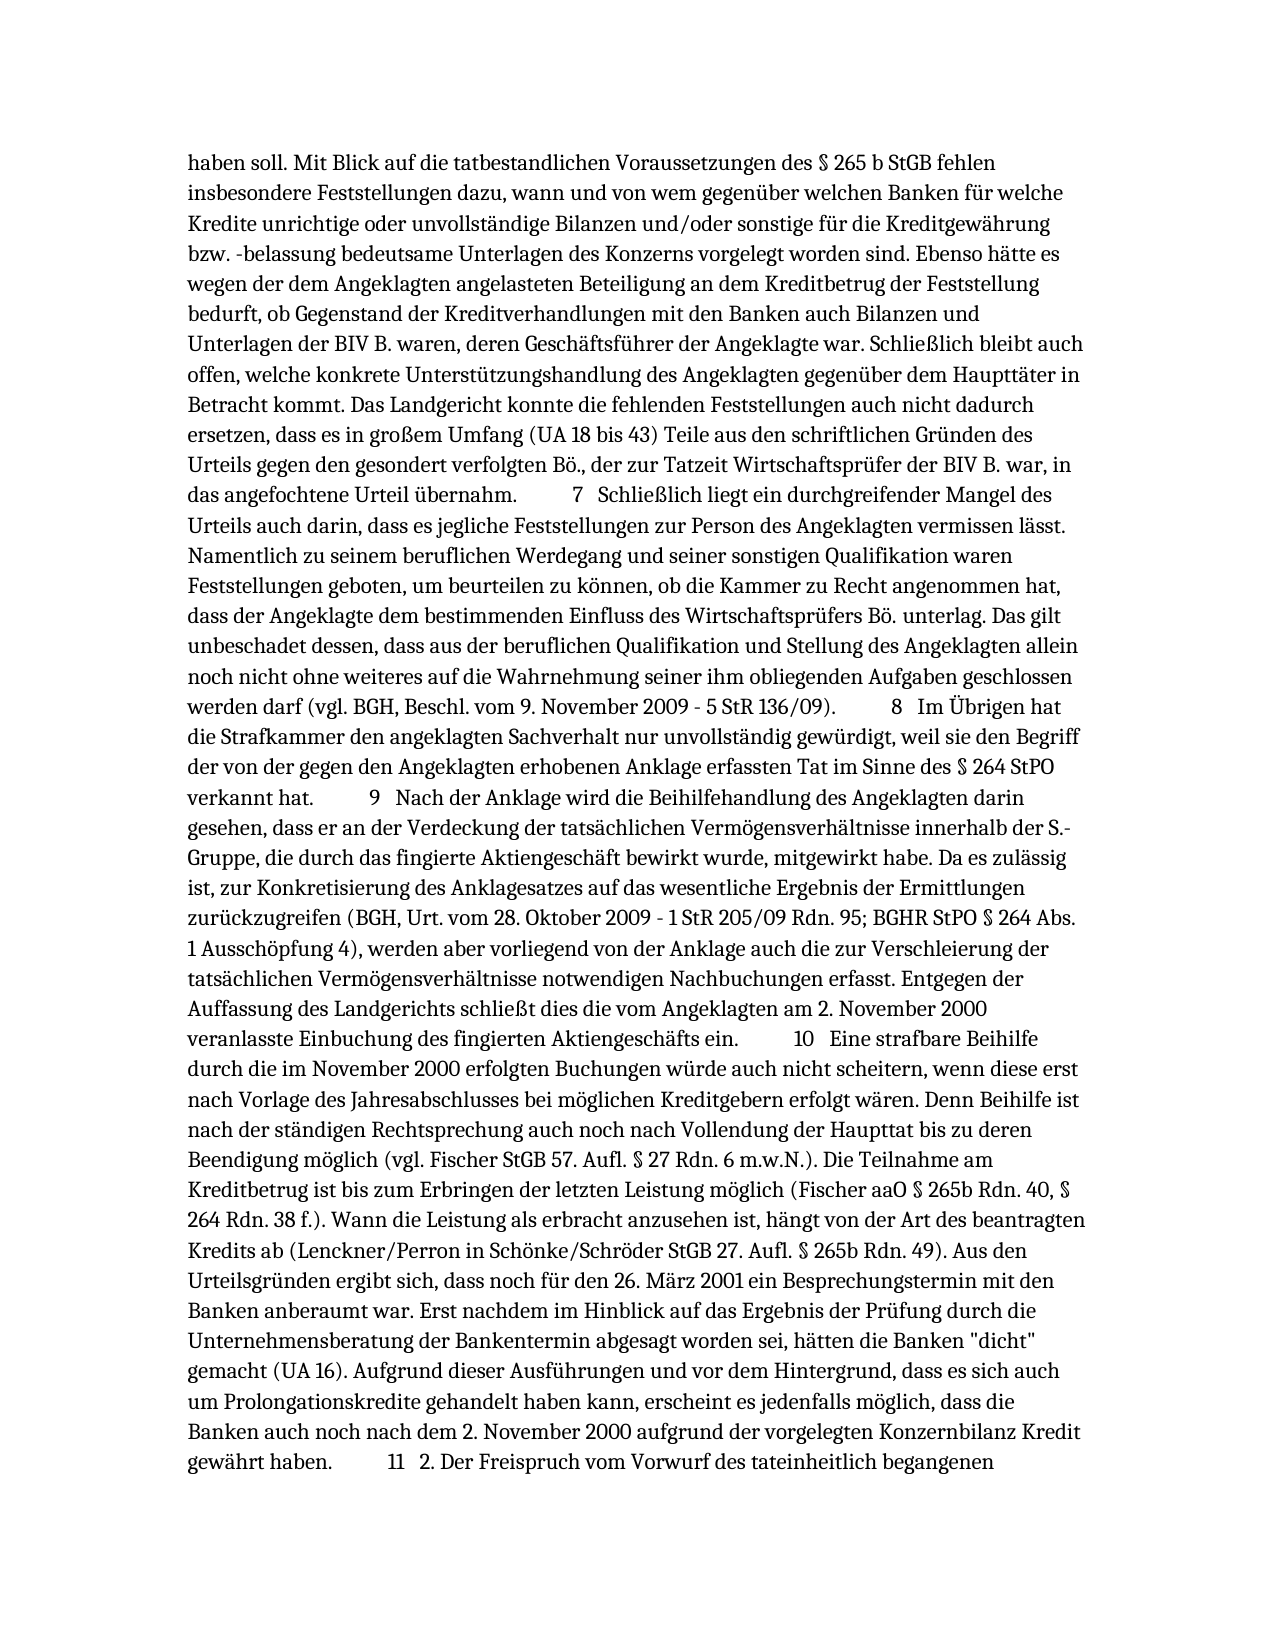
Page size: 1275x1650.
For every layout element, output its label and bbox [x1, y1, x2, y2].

text [187, 150, 1087, 1475]
